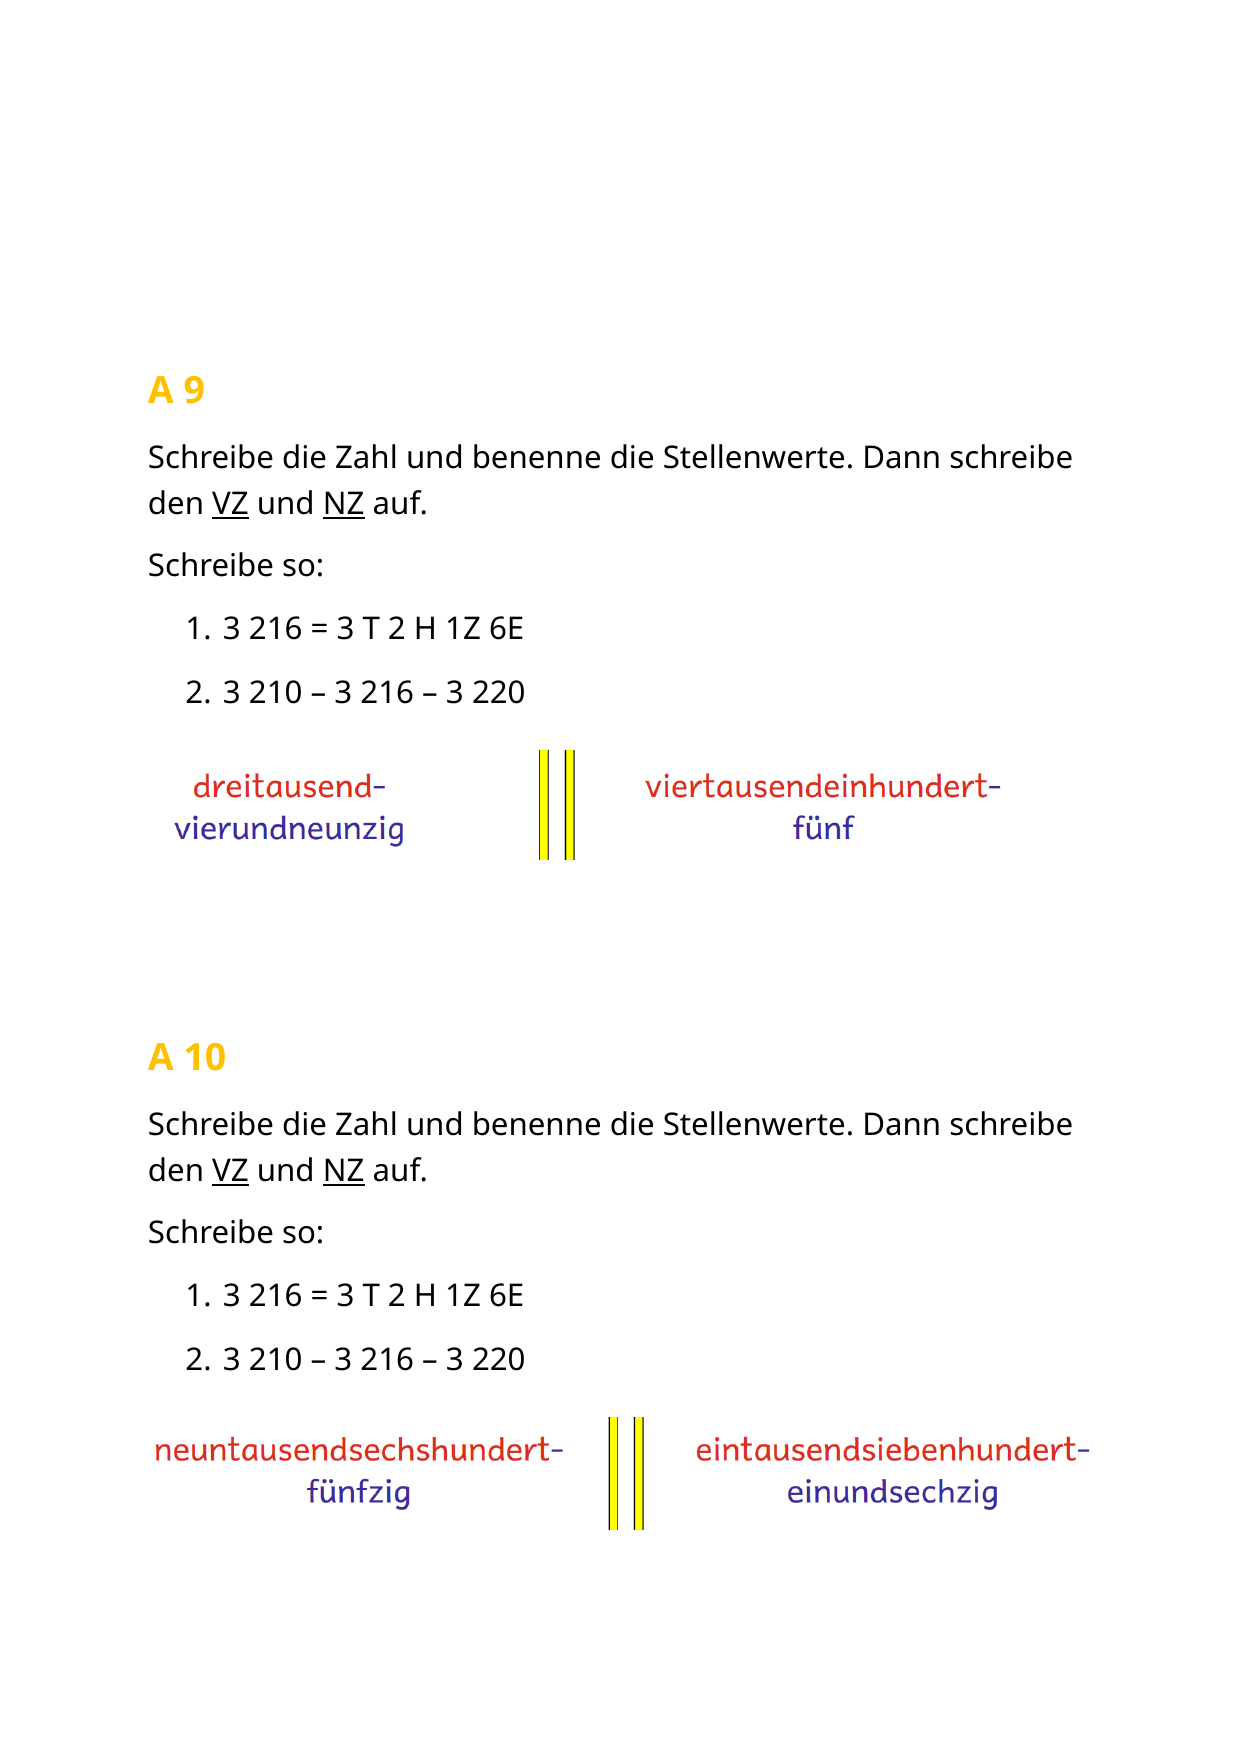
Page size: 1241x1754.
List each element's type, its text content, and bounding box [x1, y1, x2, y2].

picture [147, 750, 1042, 860]
list 3 210 – 3 216 – 3 220 [185, 670, 1093, 712]
picture [147, 1417, 1092, 1530]
list 3 216 = 3 T 2 H 1Z 6E [185, 1273, 1093, 1316]
text Schreibe so: [148, 543, 1093, 586]
text Schreibe so: [148, 1210, 1093, 1253]
text A 9 [148, 363, 1093, 414]
list 3 216 = 3 T 2 H 1Z 6E [185, 606, 1093, 648]
list 3 210 – 3 216 – 3 220 [185, 1337, 1093, 1379]
text Schreibe die Zahl und benenne die Stellenwerte. Dann schreibe den VZ und NZ auf. [148, 1102, 1093, 1190]
text Schreibe die Zahl und benenne die Stellenwerte. Dann schreibe den VZ und NZ auf. [148, 435, 1093, 523]
text A 10 [148, 1030, 1093, 1081]
